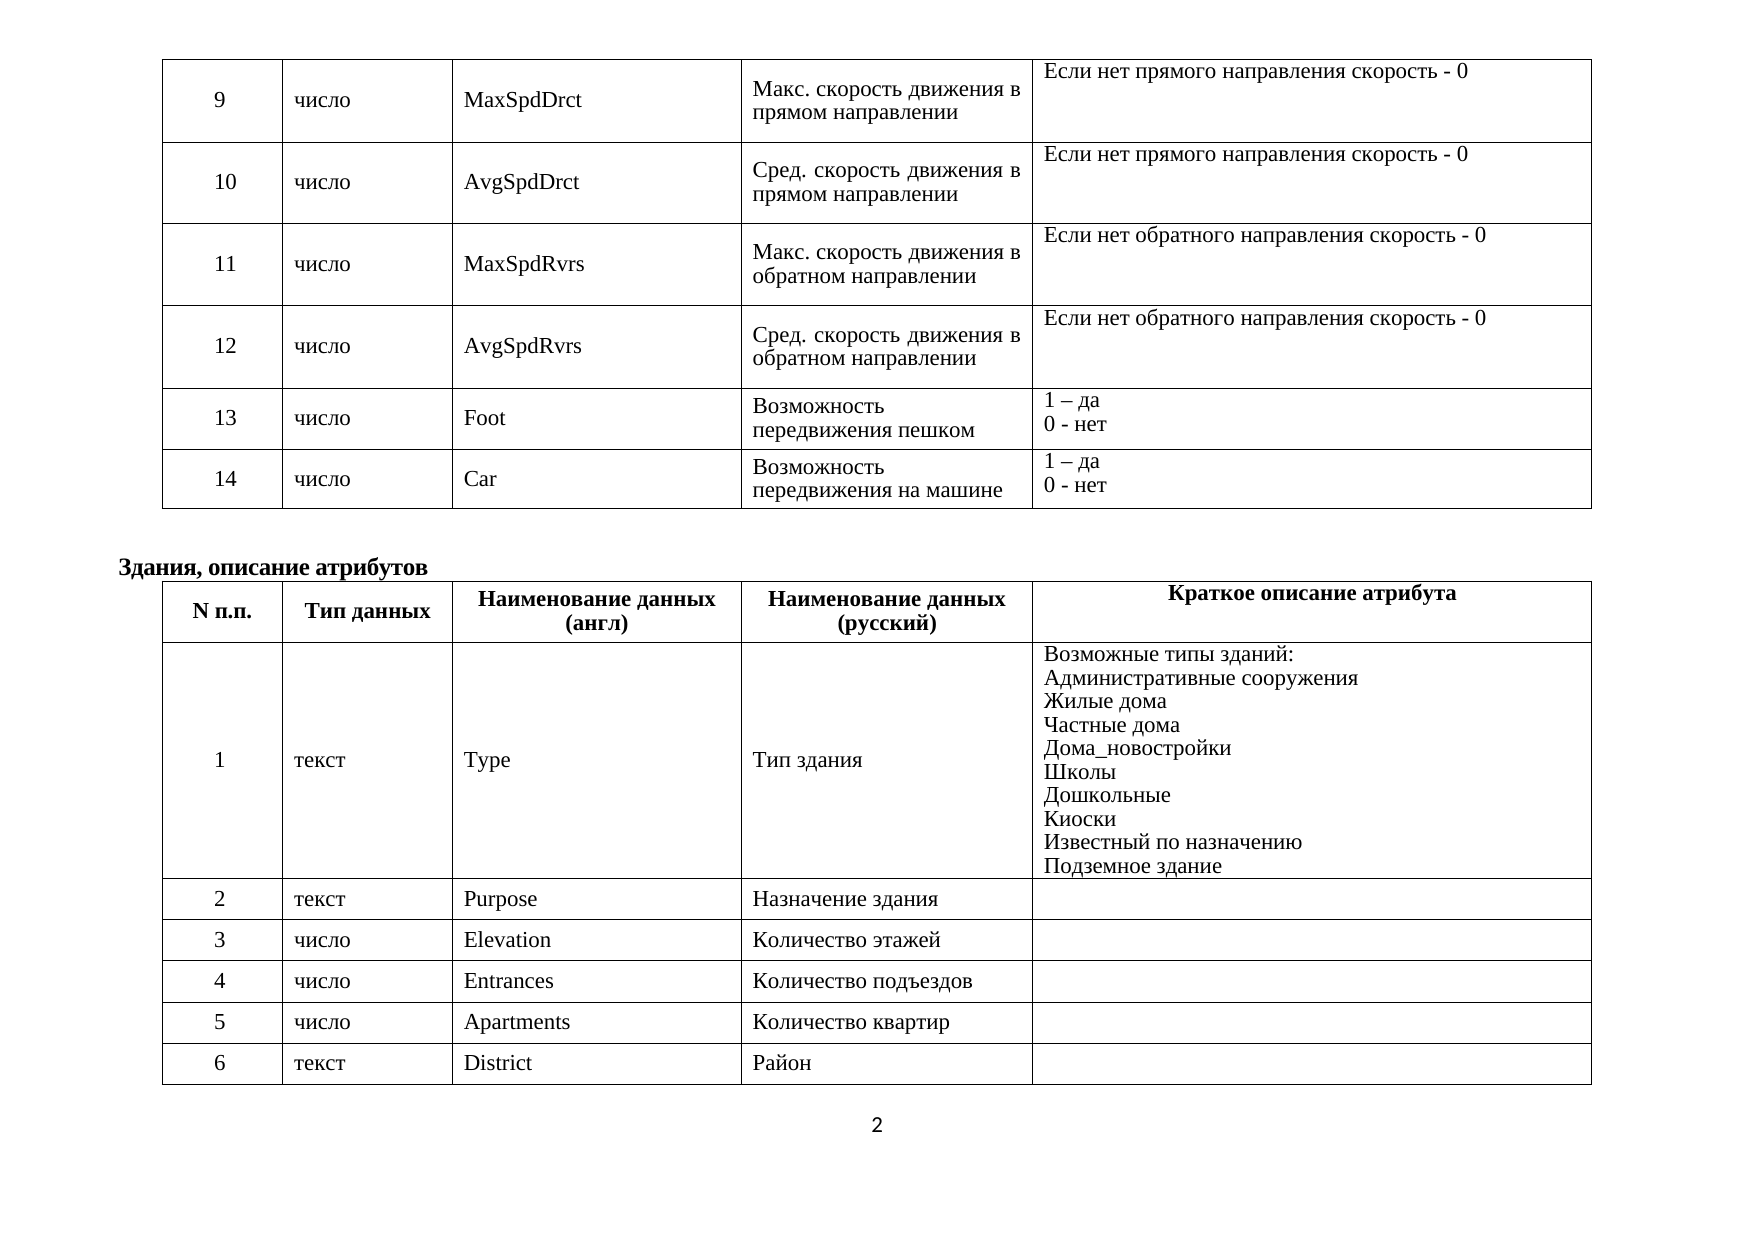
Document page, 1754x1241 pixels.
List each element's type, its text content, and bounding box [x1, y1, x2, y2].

table_cell Entrances [453, 961, 741, 1002]
table_cell Возможность передвижения на машине [742, 450, 1032, 508]
table_cell Если нет обратного направления скорость - 0 [1033, 224, 1591, 305]
table_cell 5 [163, 1003, 282, 1043]
table_cell Количество этажей [742, 920, 1032, 960]
table_cell 13 [163, 389, 282, 449]
table_cell текст [283, 879, 452, 919]
table_cell Если нет прямого направления скорость - 0 [1033, 60, 1591, 142]
table_header Наименование данных (англ) [453, 582, 741, 642]
table_cell Если нет обратного направления скорость - 0 [1033, 306, 1591, 388]
table_header N п.п. [163, 582, 282, 642]
table_header Тип данных [283, 582, 452, 642]
table_cell [1033, 920, 1591, 960]
table_cell AvgSpdDrct [453, 143, 741, 222]
table_cell [1033, 1003, 1591, 1043]
table_cell 1 [163, 643, 282, 878]
table_cell Возможность передвижения пешком [742, 389, 1032, 449]
table_cell число [283, 920, 452, 960]
table_cell 11 [163, 224, 282, 305]
table_cell число [283, 1003, 452, 1043]
table_cell Количество подъездов [742, 961, 1032, 1002]
table_cell 4 [163, 961, 282, 1002]
table_cell Foot [453, 389, 741, 449]
table_cell число [283, 961, 452, 1002]
table_cell Car [453, 450, 741, 508]
table_cell число [283, 143, 452, 222]
table_cell Сред. скорость движения в прямом направлении [742, 143, 1032, 222]
table_cell [1033, 961, 1591, 1002]
table_cell MaxSpdRvrs [453, 224, 741, 305]
table_cell Количество квартир [742, 1003, 1032, 1043]
table_cell Elevation [453, 920, 741, 960]
table_cell Сред. скорость движения в обратном направлении [742, 306, 1032, 388]
table_cell Назначение здания [742, 879, 1032, 919]
table_cell число [283, 60, 452, 142]
table_cell 12 [163, 306, 282, 388]
table_cell 9 [163, 60, 282, 142]
table_cell District [453, 1044, 741, 1084]
table_cell [1033, 1044, 1591, 1084]
table_cell [1033, 879, 1591, 919]
table_cell Возможные типы зданий: Административные сооружения Жилые дома Частные дома Дома_новостройки Школы Дошкольные Киоски Известный по назначению Подземное здание [1033, 643, 1591, 878]
table_cell AvgSpdRvrs [453, 306, 741, 388]
table_header Краткое описание атрибута [1033, 582, 1591, 642]
table_cell текст [283, 643, 452, 878]
table_cell MaxSpdDrct [453, 60, 741, 142]
table_cell 10 [163, 143, 282, 222]
table_cell число [283, 450, 452, 508]
table_cell Apartments [453, 1003, 741, 1043]
table_cell Если нет прямого направления скорость - 0 [1033, 143, 1591, 222]
table_cell 6 [163, 1044, 282, 1084]
table_cell 14 [163, 450, 282, 508]
table_cell число [283, 306, 452, 388]
table_cell Тип здания [742, 643, 1032, 878]
table_cell 1 – да 0 - нет [1033, 389, 1591, 449]
text Здания, описание атрибутов [118, 557, 1636, 581]
table_cell Макс. скорость движения в прямом направлении [742, 60, 1032, 142]
table_cell 2 [163, 879, 282, 919]
table_cell Type [453, 643, 741, 878]
table_cell число [283, 389, 452, 449]
table_header Наименование данных (русский) [742, 582, 1032, 642]
table_cell Макс. скорость движения в обратном направлении [742, 224, 1032, 305]
table_cell 1 – да 0 - нет [1033, 450, 1591, 508]
table_cell Purpose [453, 879, 741, 919]
table_cell 3 [163, 920, 282, 960]
table_cell Район [742, 1044, 1032, 1084]
table_cell текст [283, 1044, 452, 1084]
table_cell число [283, 224, 452, 305]
